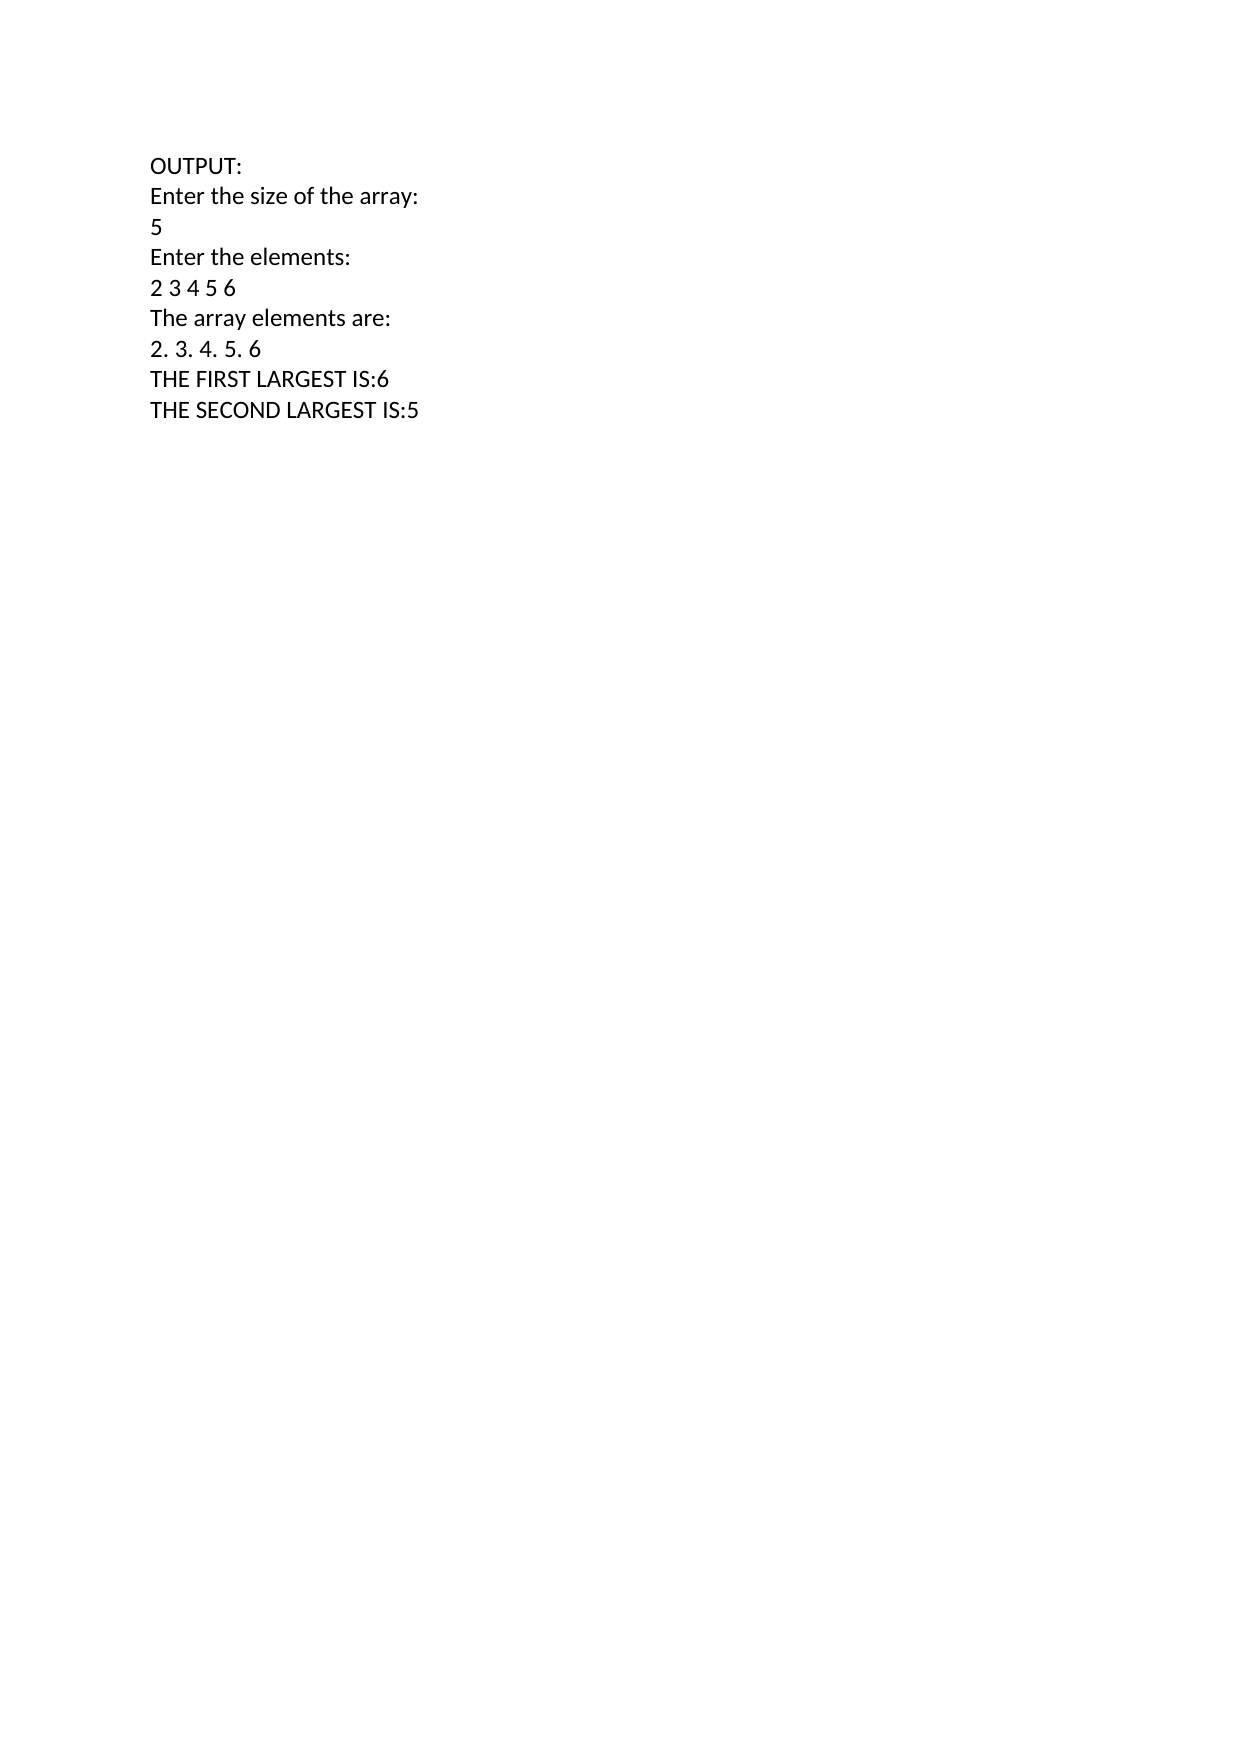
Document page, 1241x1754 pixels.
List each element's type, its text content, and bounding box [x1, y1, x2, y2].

text THE FIRST LARGEST IS:6 [150, 364, 1090, 394]
text Enter the elements: [150, 242, 1090, 272]
text Enter the size of the array: [150, 181, 1090, 211]
text The array elements are: [150, 303, 1090, 333]
text OUTPUT: [150, 150, 1090, 181]
text 2. 3. 4. 5. 6 [150, 333, 1090, 364]
text THE SECOND LARGEST IS:5 [150, 394, 1090, 425]
text 2 3 4 5 6 [150, 272, 1090, 303]
text 5 [150, 211, 1090, 242]
